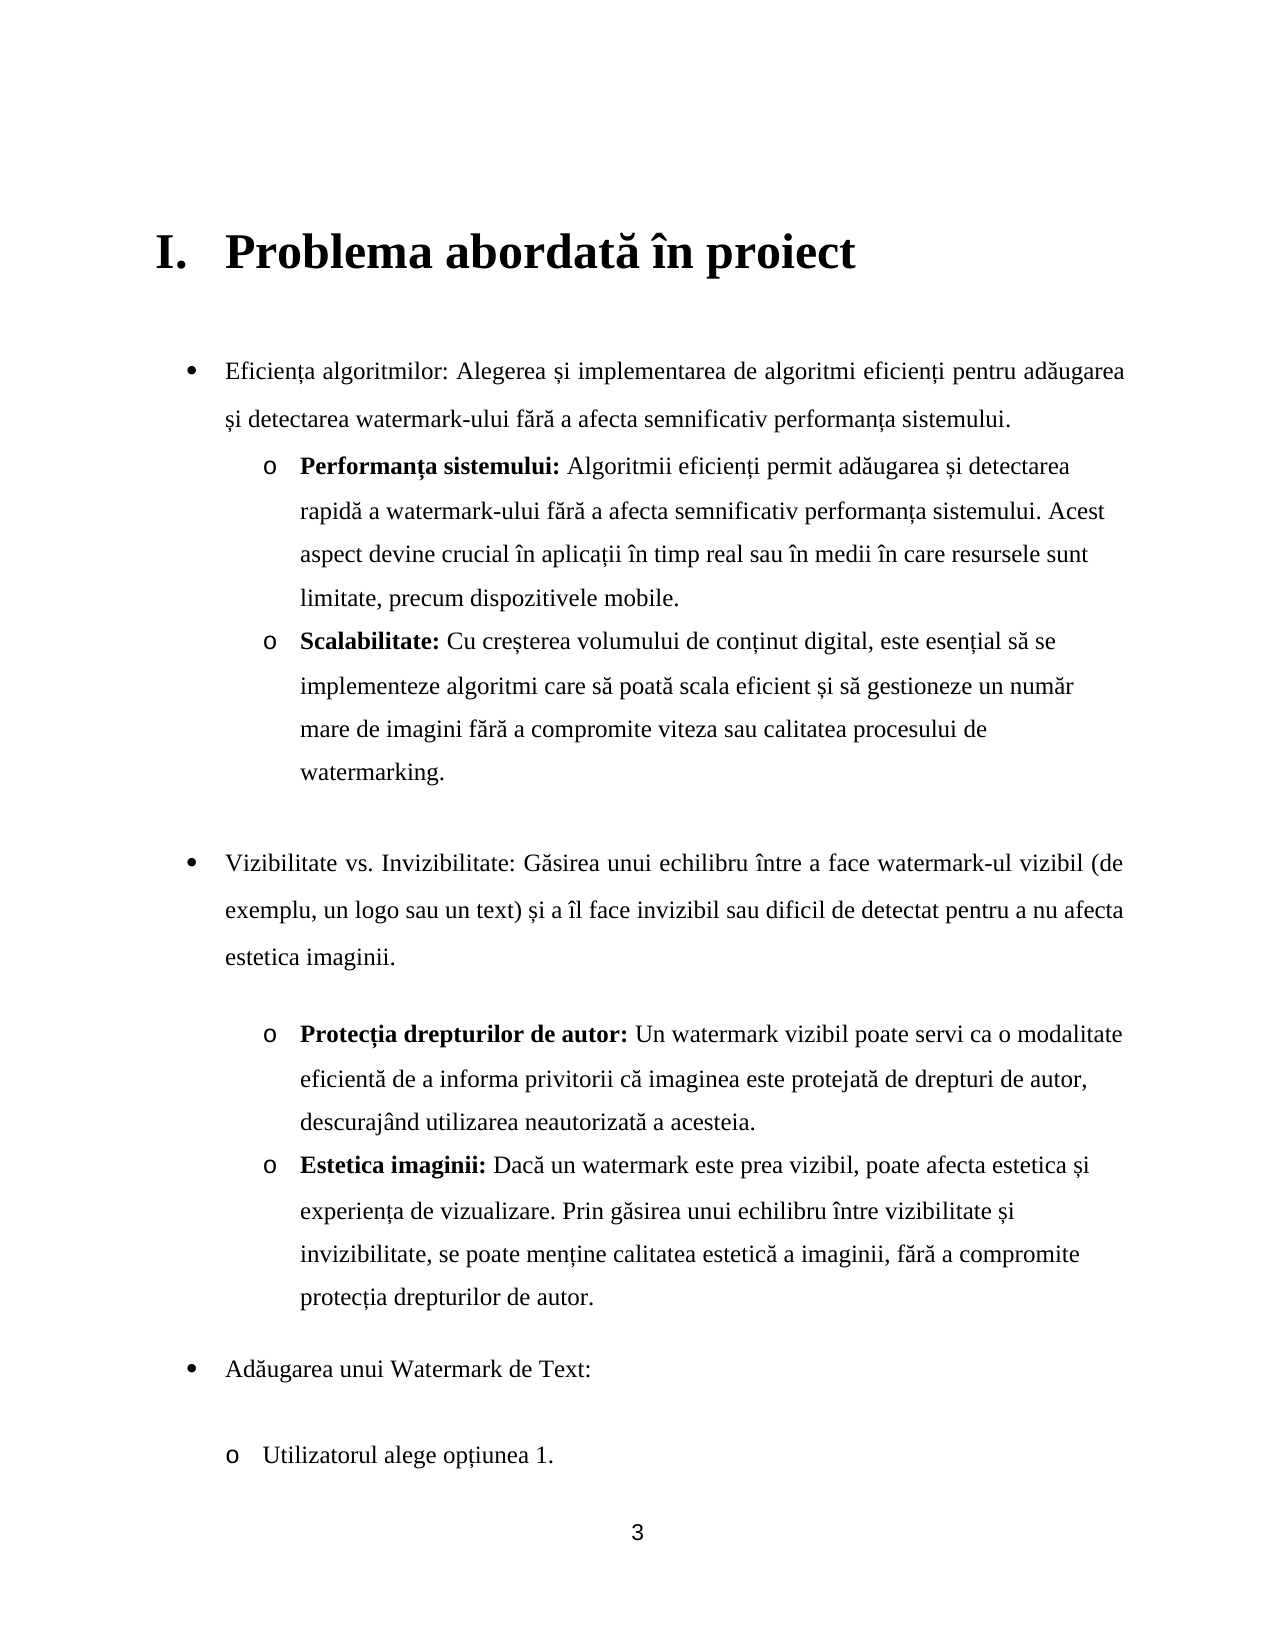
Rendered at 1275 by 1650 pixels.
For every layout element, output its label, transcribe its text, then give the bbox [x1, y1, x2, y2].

list Problema abordată în proiect [187, 222, 1125, 279]
list Performanța sistemului: Algoritmii eficienți permit adăugarea și detectarea rapidă a watermark-ului fără a afecta semnificativ performanța sistemului. Acest aspect devine crucial în aplicații în timp real sau în medii în care resursele sunt limitate, precum dispozitivele mobile. [262, 451, 1125, 611]
list Protecția drepturilor de autor: Un watermark vizibil poate servi ca o modalitate eficientă de a informa privitorii că imaginea este protejată de drepturi de autor, descurajând utilizarea neautorizată a acesteia. [262, 1019, 1125, 1136]
list Scalabilitate: Cu creșterea volumului de conținut digital, este esențial să se implementeze algoritmi care să poată scala eficient și să gestioneze un număr mare de imagini fără a compromite viteza sau calitatea procesului de watermarking. [262, 626, 1125, 786]
list Eficiența algoritmilor: Alegerea și implementarea de algoritmi eficienți pentru adăugarea și detectarea watermark-ului fără a afecta semnificativ performanța sistemului. [187, 356, 1125, 432]
list Utilizatorul alege opțiunea 1. [225, 1441, 1125, 1471]
list Vizibilitate vs. Invizibilitate: Găsirea unui echilibru între a face watermark-ul vizibil (de exemplu, un logo sau un text) și a îl face invizibil sau dificil de detectat pentru a nu afecta estetica imaginii. [187, 848, 1125, 971]
list Adăugarea unui Watermark de Text: [187, 1354, 1125, 1383]
list Estetica imaginii: Dacă un watermark este prea vizibil, poate afecta estetica și experiența de vizualizare. Prin găsirea unui echilibru între vizibilitate și invizibilitate, se poate menține calitatea estetică a imaginii, fără a compromite protecția drepturilor de autor. [262, 1151, 1125, 1311]
